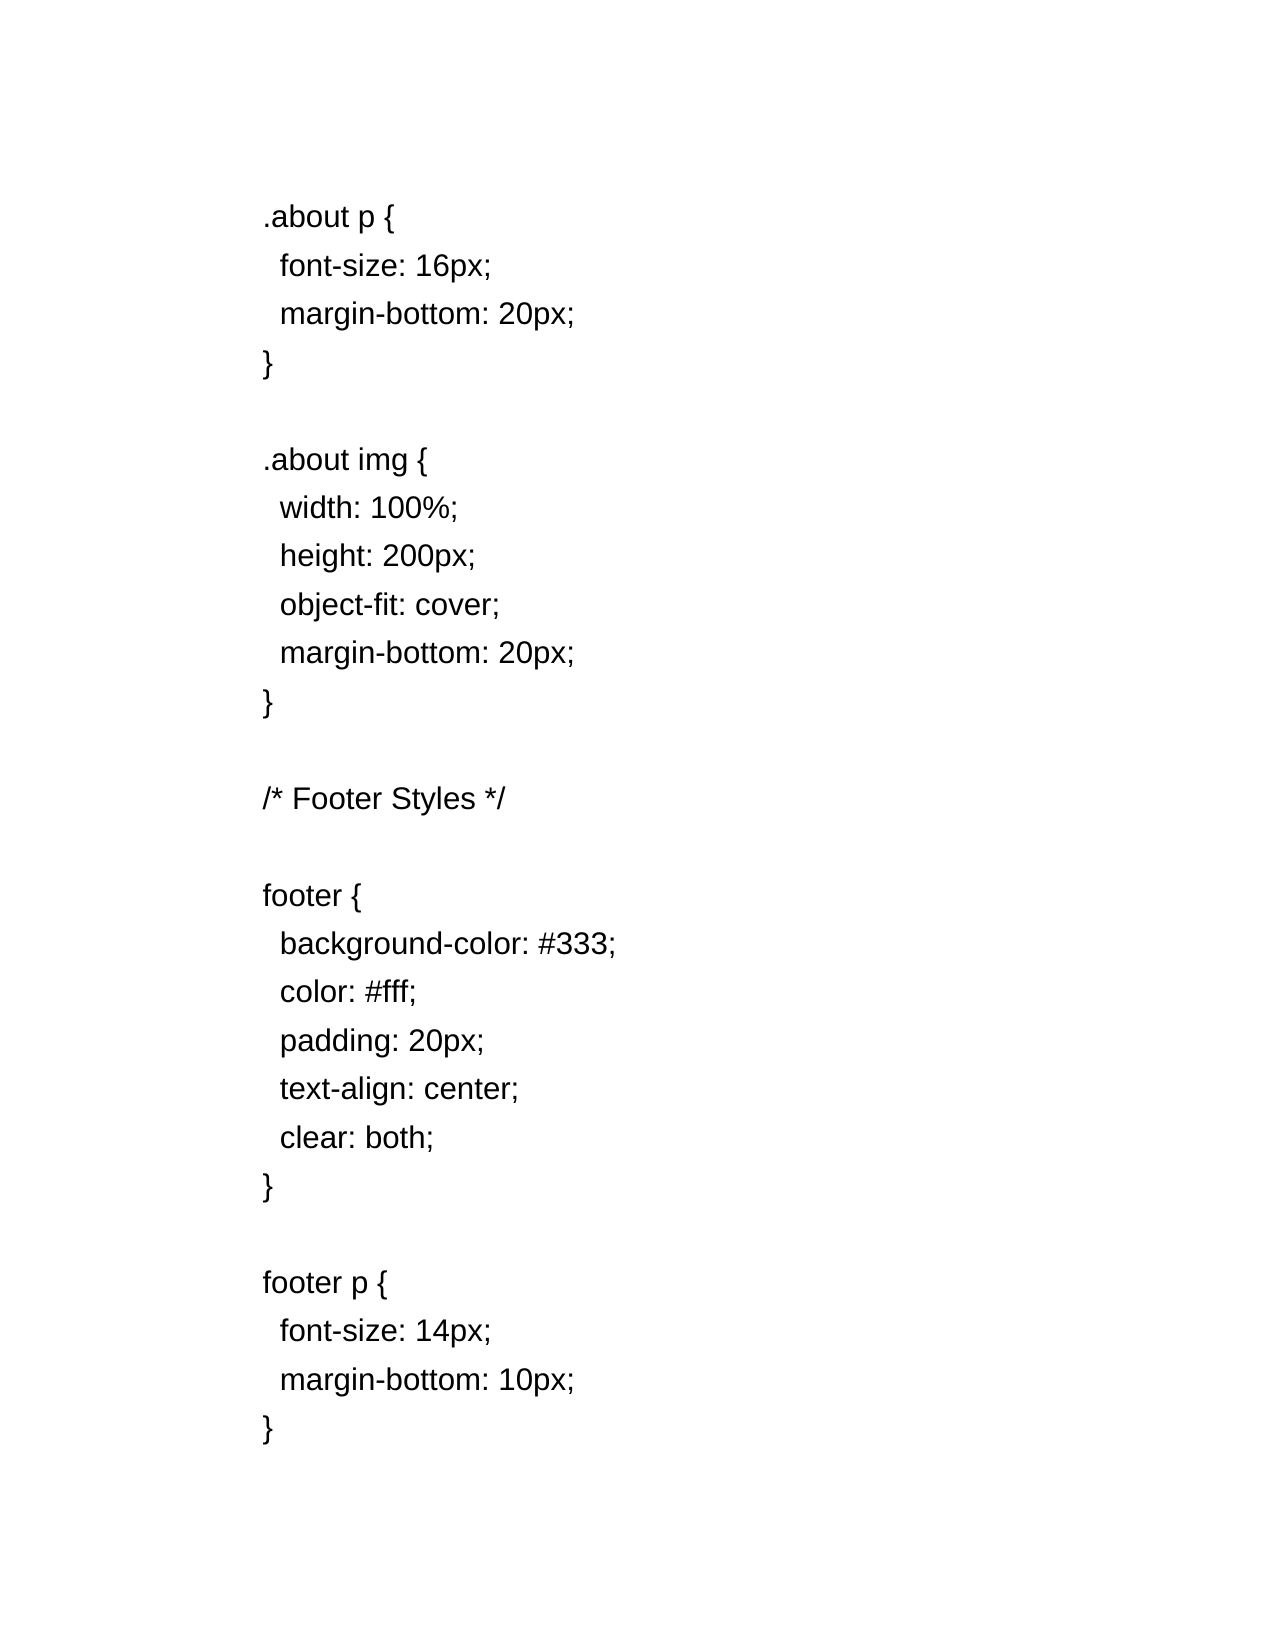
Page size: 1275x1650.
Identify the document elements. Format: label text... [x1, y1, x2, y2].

text } [262, 1409, 1041, 1445]
text width: 100%; [262, 489, 1041, 525]
text } [262, 344, 1041, 380]
text color: #fff; [262, 973, 1041, 1009]
text margin-bottom: 10px; [262, 1361, 1041, 1397]
text text-align: center; [262, 1070, 1041, 1106]
text } [262, 1167, 1041, 1203]
text height: 200px; [262, 537, 1041, 573]
text margin-bottom: 20px; [262, 634, 1041, 670]
text margin-bottom: 20px; [262, 295, 1041, 331]
text footer { [262, 877, 1041, 912]
text object-fit: cover; [262, 586, 1041, 622]
text footer p { [262, 1264, 1041, 1300]
text } [262, 683, 1041, 719]
text background-color: #333; [262, 925, 1041, 961]
text .about p { [262, 198, 1041, 234]
text font-size: 16px; [262, 247, 1041, 283]
text padding: 20px; [262, 1022, 1041, 1058]
text .about img { [262, 441, 1041, 477]
text /* Footer Styles */ [262, 780, 1041, 816]
text clear: both; [262, 1119, 1041, 1155]
text font-size: 14px; [262, 1312, 1041, 1348]
